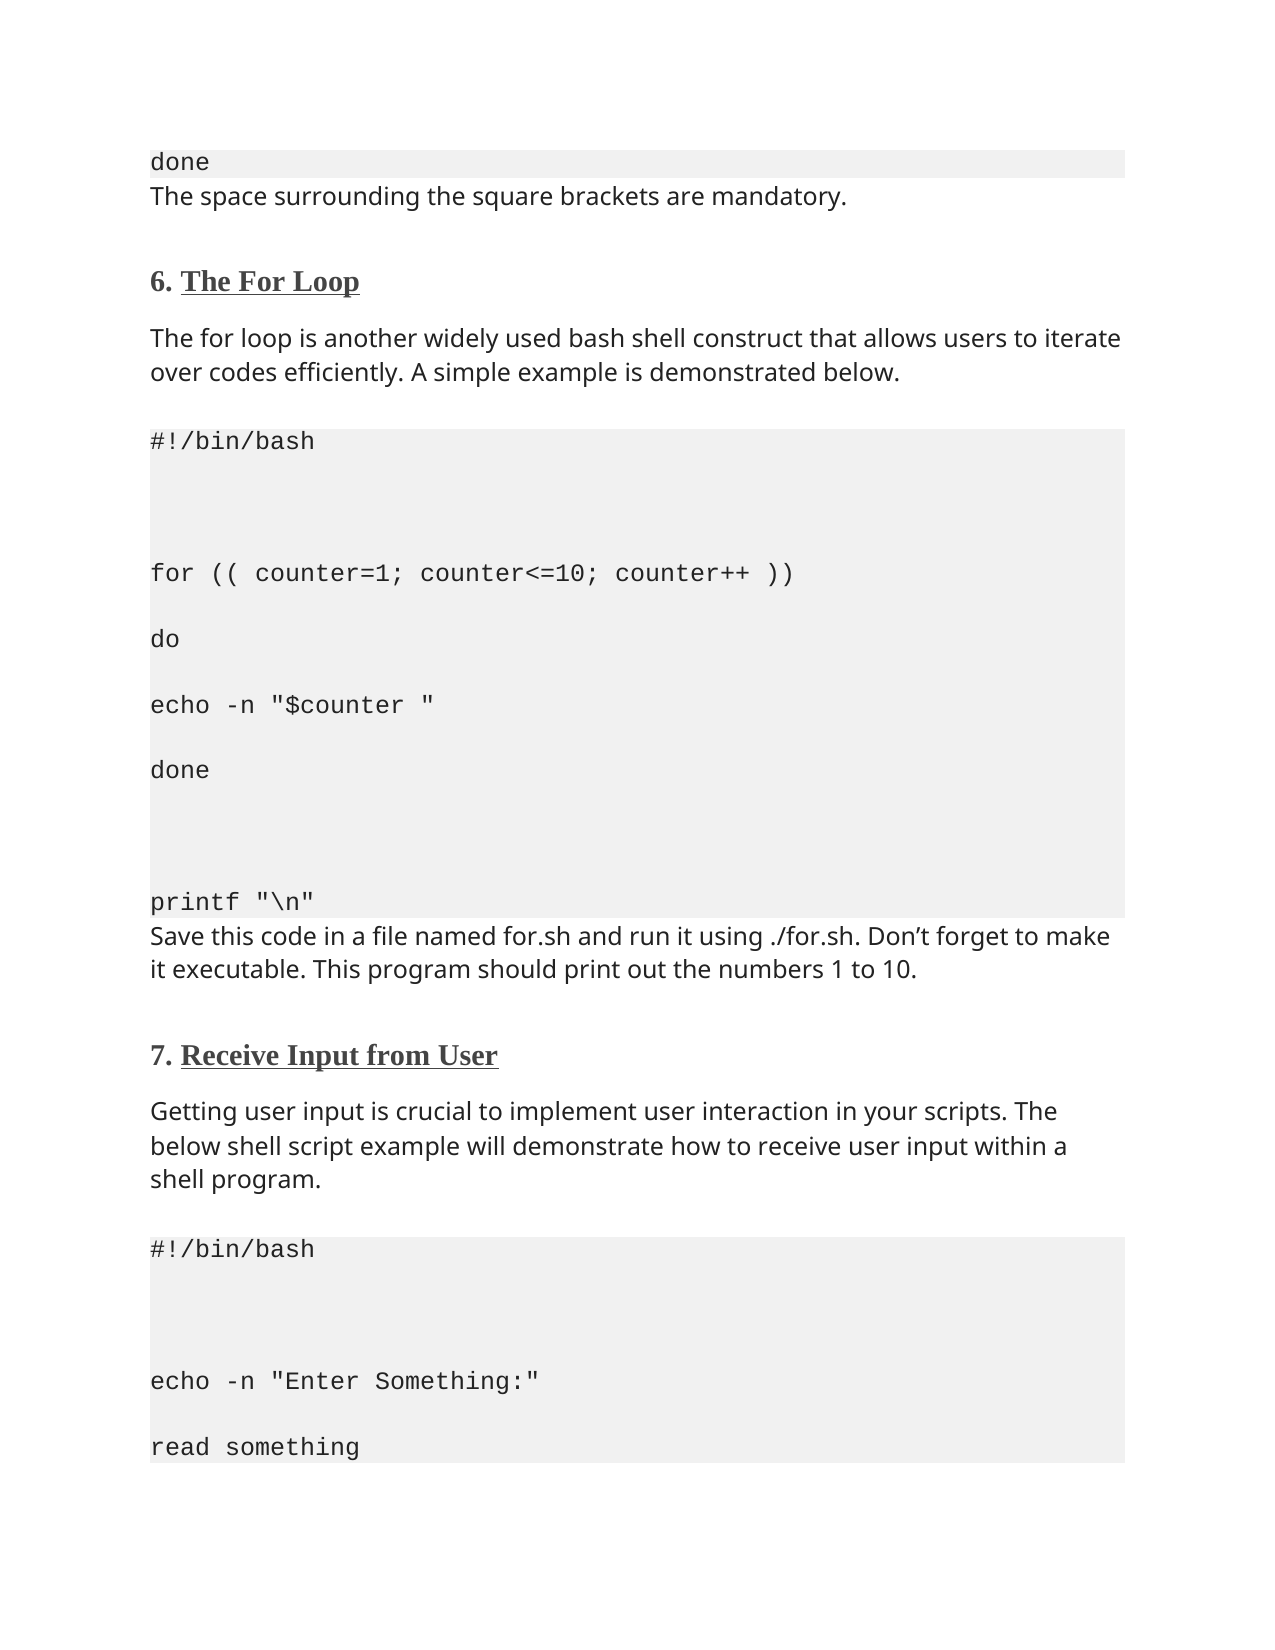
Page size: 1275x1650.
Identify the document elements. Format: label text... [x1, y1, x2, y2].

text read something [150, 1434, 1125, 1463]
text 6. The For Loop [150, 253, 1125, 298]
text done [150, 758, 1125, 786]
text 7. Receive Input from User [150, 1027, 1125, 1072]
text echo -n "$counter " [150, 692, 1125, 721]
text done [150, 150, 1125, 178]
text echo -n "Enter Something:" [150, 1368, 1125, 1397]
text #!/bin/bash [150, 429, 1125, 457]
text The space surrounding the square brackets are mandatory. [150, 178, 1125, 212]
text Getting user input is crucial to implement user interaction in your scripts. The below shell script example will demonstrate how to receive user input within a shell program. [150, 1094, 1125, 1196]
text #!/bin/bash [150, 1237, 1125, 1265]
text do [150, 626, 1125, 655]
text for (( counter=1; counter<=10; counter++ )) [150, 561, 1125, 589]
text The for loop is another widely used bash shell construct that allows users to iterate over codes efficiently. A simple example is demonstrated below. [150, 320, 1125, 388]
text Save this code in a file named for.sh and run it using ./for.sh. Don’t forget to make it executable. This program should print out the numbers 1 to 10. [150, 918, 1125, 986]
text printf "\n" [150, 890, 1125, 918]
